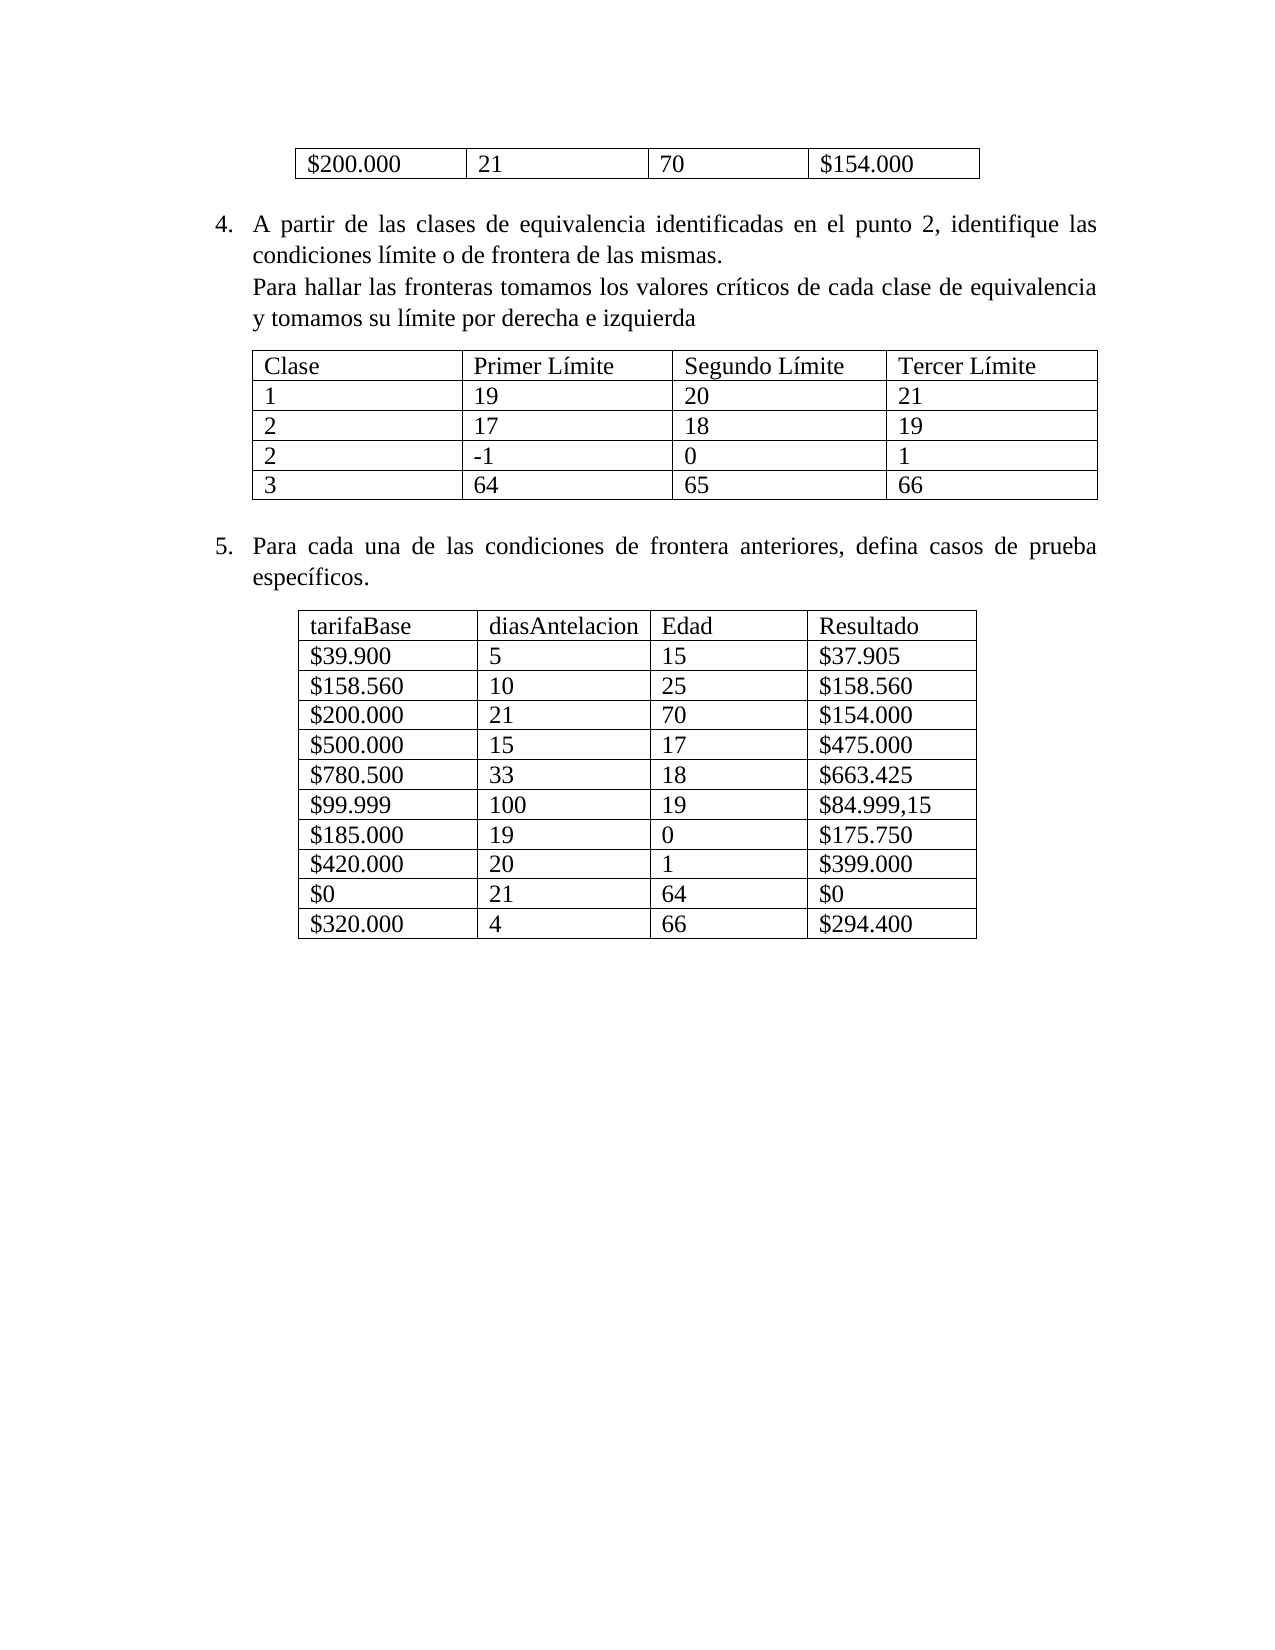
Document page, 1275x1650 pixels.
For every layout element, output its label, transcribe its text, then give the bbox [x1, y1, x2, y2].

table_cell 21 [467, 149, 648, 177]
table_cell 66 [887, 471, 1097, 499]
table_cell 10 [478, 671, 650, 699]
table_cell 1 [253, 381, 462, 410]
table_cell 33 [478, 760, 650, 789]
table_cell $294.400 [808, 909, 976, 938]
table_cell $39.900 [299, 641, 477, 670]
table_cell 19 [478, 820, 650, 848]
table_cell $200.000 [299, 701, 477, 729]
table_cell 20 [673, 381, 886, 410]
table_cell $158.560 [808, 671, 976, 699]
table_cell 1 [651, 850, 807, 878]
table_cell 2 [253, 441, 462, 469]
table_cell 18 [651, 760, 807, 789]
table_cell 19 [651, 790, 807, 819]
list Para cada una de las condiciones de frontera anteriores, defina casos de prueba específicos. [215, 531, 1098, 591]
table_cell -1 [463, 441, 672, 469]
table_cell $37.905 [808, 641, 976, 670]
table_cell 2 [253, 411, 462, 440]
table_cell 21 [887, 381, 1097, 410]
table_header Tercer Límite [887, 351, 1097, 380]
table_cell $780.500 [299, 760, 477, 789]
table_cell 66 [651, 909, 807, 938]
table_cell $663.425 [808, 760, 976, 789]
table_cell $185.000 [299, 820, 477, 848]
table_cell $420.000 [299, 850, 477, 878]
table_cell 15 [651, 641, 807, 670]
table_cell $99.999 [299, 790, 477, 819]
table_cell 65 [673, 471, 886, 499]
table_cell 20 [478, 850, 650, 878]
table_cell $158.560 [299, 671, 477, 699]
table_header tarifaBase [299, 611, 477, 640]
table_cell 19 [463, 381, 672, 410]
table_cell 21 [478, 879, 650, 908]
table_cell 15 [478, 730, 650, 759]
table_cell 70 [651, 701, 807, 729]
table_cell 4 [478, 909, 650, 938]
table_cell $475.000 [808, 730, 976, 759]
table_cell $200.000 [296, 149, 466, 177]
table_cell $0 [808, 879, 976, 908]
table_cell 100 [478, 790, 650, 819]
table_cell 18 [673, 411, 886, 440]
table_cell 19 [887, 411, 1097, 440]
table_cell 64 [651, 879, 807, 908]
table_cell 5 [478, 641, 650, 670]
table_cell $500.000 [299, 730, 477, 759]
table_header Segundo Límite [673, 351, 886, 380]
table_header diasAntelacion [478, 611, 650, 640]
table_cell $154.000 [809, 149, 979, 177]
list Para hallar las fronteras tomamos los valores críticos de cada clase de equivalencia y tomamos su límite por derecha e izquierda [252, 272, 1098, 331]
table_header Resultado [808, 611, 976, 640]
table_header Primer Límite [463, 351, 672, 380]
table_cell $154.000 [808, 701, 976, 729]
table_cell $399.000 [808, 850, 976, 878]
table_cell 21 [478, 701, 650, 729]
table_cell 17 [463, 411, 672, 440]
table_header Clase [253, 351, 462, 380]
table_cell $175.750 [808, 820, 976, 848]
table_cell 1 [887, 441, 1097, 469]
table_cell 17 [651, 730, 807, 759]
table_cell 70 [649, 149, 808, 177]
table_cell 0 [651, 820, 807, 848]
list A partir de las clases de equivalencia identificadas en el punto 2, identifique las condiciones límite o de frontera de las mismas. [215, 209, 1098, 269]
table_header Edad [651, 611, 807, 640]
table_cell $320.000 [299, 909, 477, 938]
table_cell 3 [253, 471, 462, 499]
table_cell $84.999,15 [808, 790, 976, 819]
table_cell 25 [651, 671, 807, 699]
table_cell 64 [463, 471, 672, 499]
table_cell $0 [299, 879, 477, 908]
table_cell 0 [673, 441, 886, 469]
